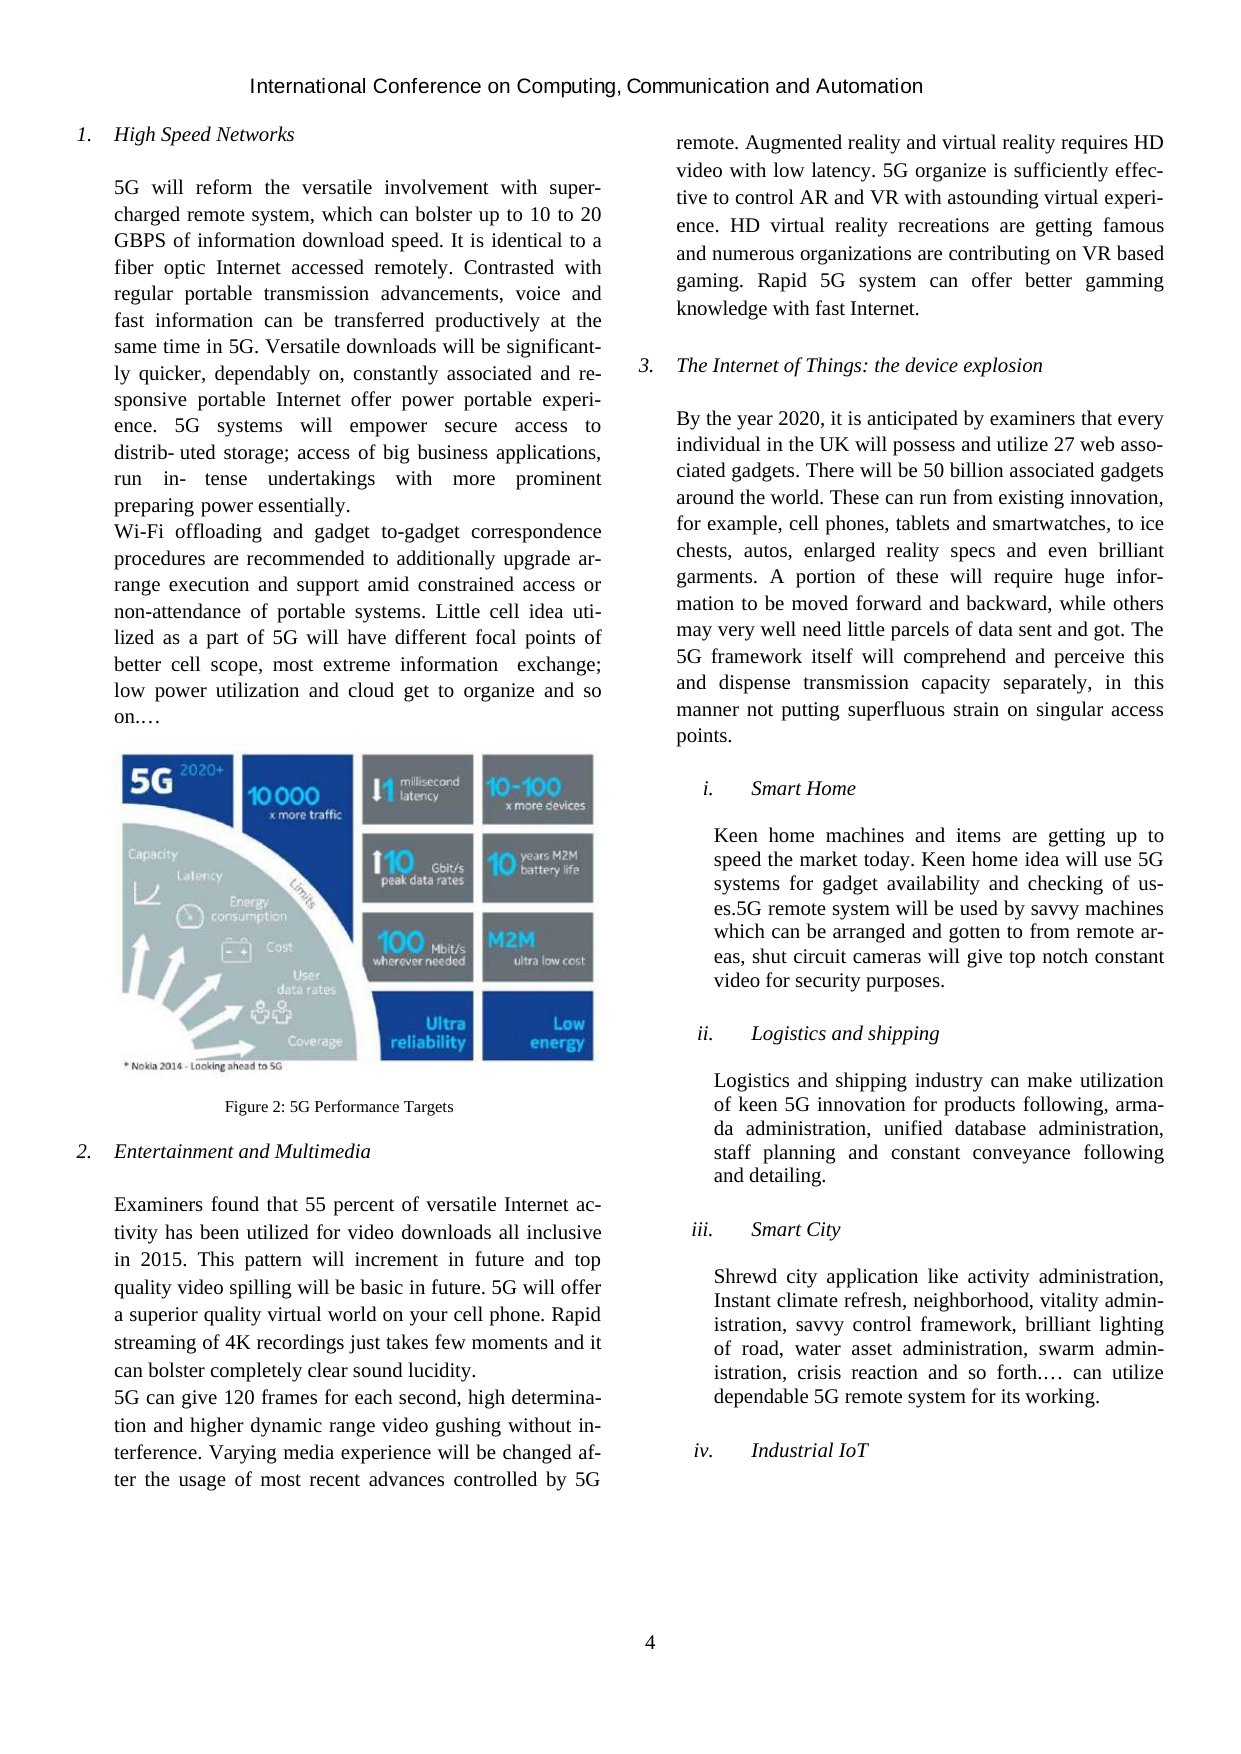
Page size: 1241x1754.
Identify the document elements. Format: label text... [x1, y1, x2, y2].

list Smart City [691, 1217, 1176, 1241]
text Keen home machines and items are getting up to speed the market today. Keen home idea will use 5G systems for gadget availability and checking of us- es.5G remote system will be used by savvy machines which can be arranged and gotten to from remote ar- eas, shut circuit cameras will give top notch constant video for security purposes. [714, 823, 1164, 992]
list Smart Home [703, 776, 1176, 800]
text Shrewd city application like activity administration, Instant climate refresh, neighborhood, vitality admin- istration, savvy control framework, brilliant lighting of road, water asset administration, swarm admin- istration, crisis reaction and so forth.… can utilize dependable 5G remote system for its working. [714, 1264, 1164, 1408]
text Examiners found that 55 percent of versatile Internet ac- tivity has been utilized for video downloads all inclusive in 2015. This pattern will increment in future and top quality video spilling will be basic in future. 5G will offer a superior quality virtual world on your cell phone. Rapid streaming of 4K recordings just takes few moments and it can bolster completely clear sound lucidity. [114, 1192, 602, 1382]
text remote. Augmented reality and virtual reality requires HD video with low latency. 5G organize is sufficiently effec- tive to control AR and VR with astounding virtual experi- ence. HD virtual reality recreations are getting famous and numerous organizations are contributing on VR based gaming. Rapid 5G system can offer better gamming knowledge with fast Internet. [676, 130, 1164, 320]
picture [112, 743, 602, 1078]
list Industrial IoT [693, 1438, 1176, 1462]
list High Speed Networks [76, 122, 602, 146]
text 5G can give 120 frames for each second, high determina- tion and higher dynamic range video gushing without in- terference. Varying media experience will be changed af- ter the usage of most recent advances controlled by 5G [114, 1385, 601, 1491]
text Figure 2: 5G Performance Targets [224, 1097, 602, 1116]
text 5G will reform the versatile involvement with super- charged remote system, which can bolster up to 10 to 20 GBPS of information download speed. It is identical to a fiber optic Internet accessed remotely. Contrasted with regular portable transmission advancements, voice and fast information can be transferred productively at the same time in 5G. Versatile downloads will be significant- ly quicker, dependably on, constantly associated and re- sponsive portable Internet offer power portable experi- ence. 5G systems will empower secure access to distrib- uted storage; access of big business applications, run in- tense undertakings with more prominent preparing power essentially. [114, 175, 602, 517]
text Wi-Fi offloading and gadget to-gadget correspondence procedures are recommended to additionally upgrade ar- range execution and support amid constrained access or non-attendance of portable systems. Little cell idea uti- lized as a part of 5G will have different focal points of better cell scope, most extreme information exchange; low power utilization and cloud get to organize and so on.… [114, 519, 602, 728]
text Logistics and shipping industry can make utilization of keen 5G innovation for products following, arma- da administration, unified database administration, staff planning and constant conveyance following and detailing. [714, 1068, 1164, 1187]
list The Internet of Things: the device explosion [638, 352, 1176, 377]
list Logistics and shipping [697, 1021, 1176, 1045]
list Entertainment and Multimedia [76, 1139, 602, 1163]
text By the year 2020, it is anticipated by examiners that every individual in the UK will possess and utilize 27 web asso- ciated gadgets. There will be 50 billion associated gadgets around the world. These can run from existing innovation, for example, cell phones, tablets and smartwatches, to ice chests, autos, enlarged reality specs and even brilliant garments. A portion of these will require huge infor- mation to be moved forward and backward, while others may very well need little parcels of data sent and got. The 5G framework itself will comprehend and perceive this and dispense transmission capacity separately, in this manner not putting superfluous strain on singular access points. [676, 405, 1164, 747]
